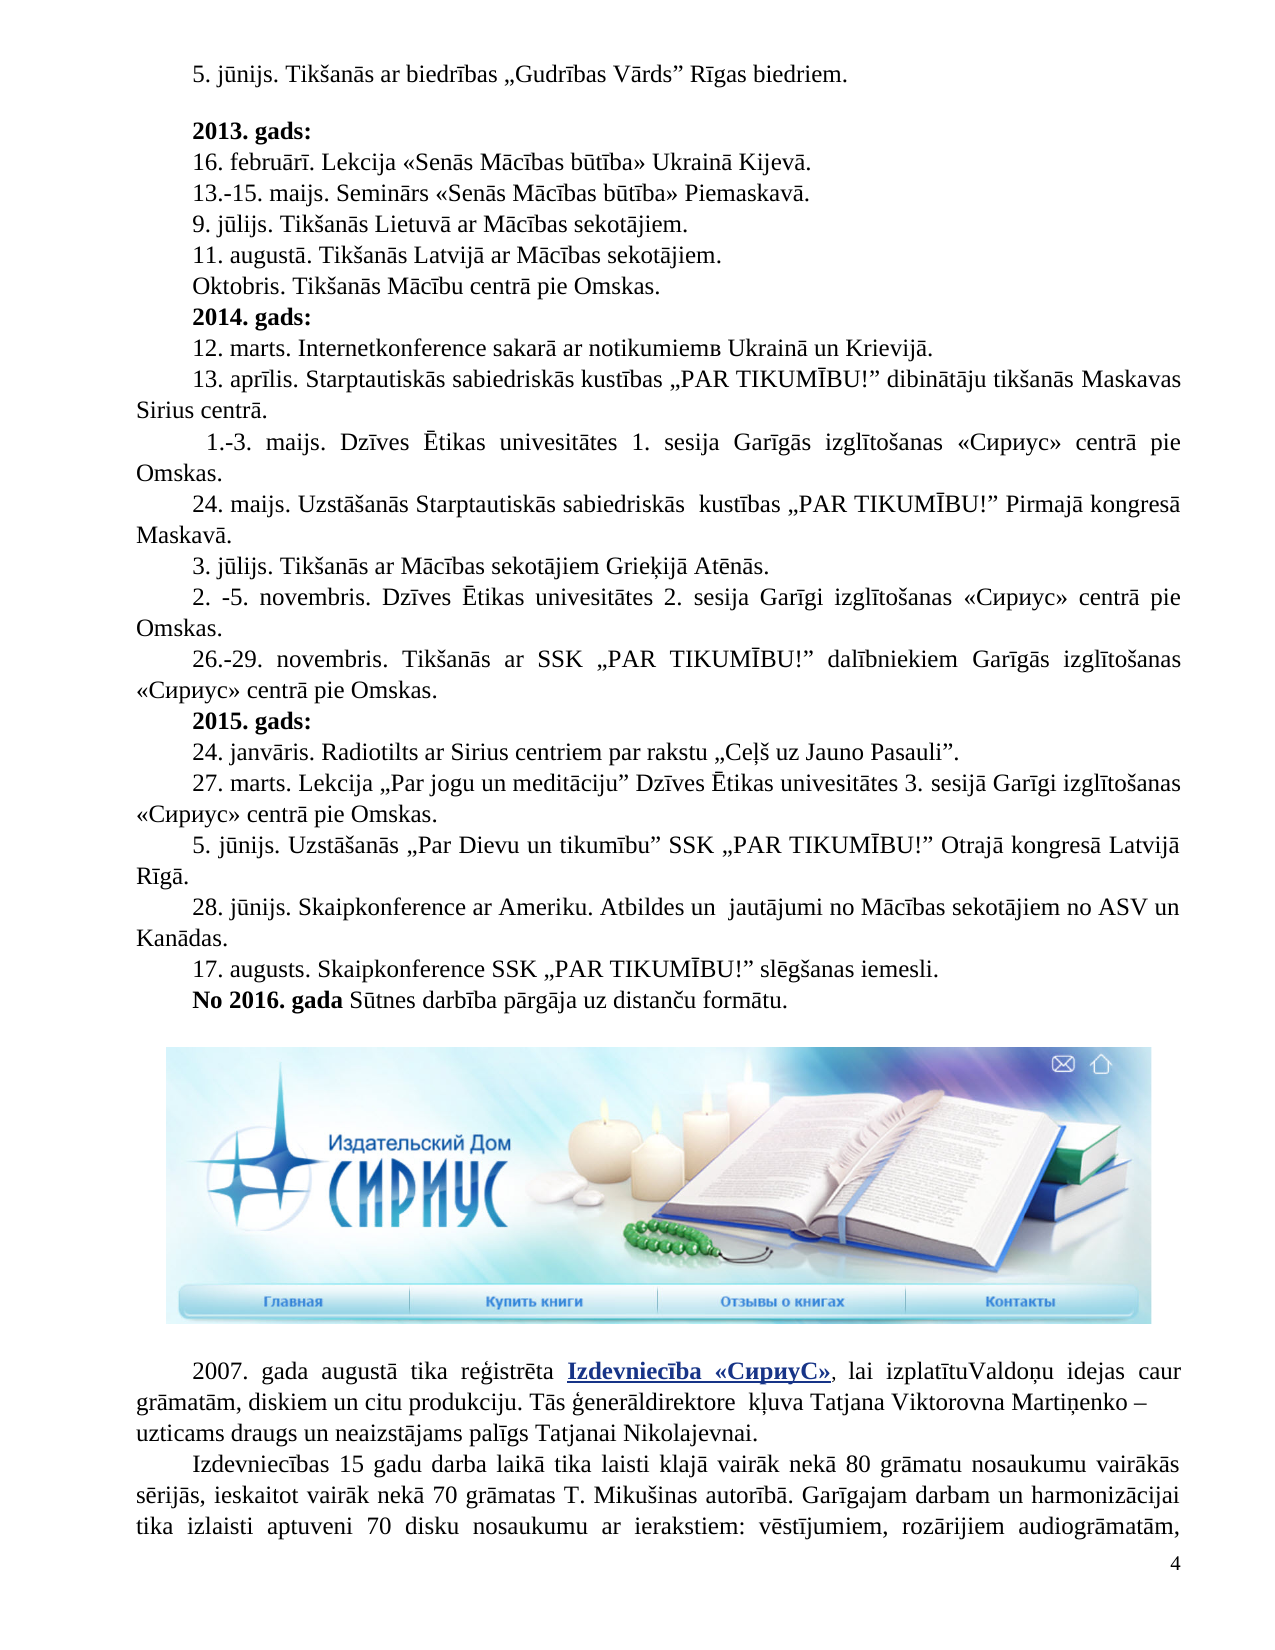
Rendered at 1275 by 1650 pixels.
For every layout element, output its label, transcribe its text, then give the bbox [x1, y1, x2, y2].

text 24. janvāris. Radiotilts ar Sirius centriem par rakstu „Ceļš uz Jauno Pasauli”. [136, 737, 1181, 766]
text 26.-29. novembris. Tikšanās ar SSK „PAR TIKUMĪBU!” dalībniekiem Garīgās izglītošanas «Сириус» centrā pie Omskas. [136, 644, 1181, 704]
text uzticams draugs un neaizstājams palīgs Tatjanai Nikolajevnai. [136, 1418, 1181, 1447]
text 24. maijs. Uzstāšanās Starptautiskās sabiedriskās kustības „PAR TIKUMĪBU!” Pirmajā kongresā Maskavā. [136, 489, 1181, 548]
text 2007. gada augustā tika reģistrēta Izdevniecība «СириуС», lai izplatītuValdoņu idejas caur grāmatām, diskiem un citu produkciju. Tās ģenerāldirektore kļuva Tatjana Viktorovna Martiņenko – [136, 1356, 1181, 1416]
text 9. jūlijs. Tikšanās Lietuvā ar Mācības sekotājiem. [136, 209, 1181, 238]
text 11. augustā. Tikšanās Latvijā ar Mācības sekotājiem. [136, 240, 1181, 269]
text 27. marts. Lekcija „Par jogu un meditāciju” Dzīves Ētikas univesitātes 3. sesijā Garīgi izglītošanas «Сириус» centrā pie Omskas. [136, 768, 1181, 828]
text Oktobris. Tikšanās Mācību centrā pie Omskas. [136, 271, 1181, 300]
text 5. jūnijs. Tikšanās ar biedrības „Gudrības Vārds” Rīgas biedriem. [136, 59, 1181, 88]
text 13.-15. maijs. Seminārs «Senās Mācības būtība» Piemaskavā. [136, 178, 1181, 207]
text 16. februārī. Lekcija «Senās Mācības būtība» Ukrainā Kijevā. [136, 147, 1181, 176]
text 28. jūnijs. Skaipkonference ar Ameriku. Atbildes un jautājumi no Mācības sekotājiem no ASV un Kanādas. [136, 892, 1181, 952]
text 2013. gads: [136, 116, 1181, 145]
text 2015. gads: [136, 706, 1181, 735]
text No 2016. gada Sūtnes darbība pārgāja uz distanču formātu. [136, 985, 1181, 1014]
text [136, 1449, 1181, 1540]
text 1.-3. maijs. Dzīves Ētikas univesitātes 1. sesija Garīgās izglītošanas «Сириус» centrā pie Omskas. [136, 427, 1181, 486]
text 3. jūlijs. Tikšanās ar Mācības sekotājiem Grieķijā Atēnās. [136, 551, 1181, 579]
text 2. -5. novembris. Dzīves Ētikas univesitātes 2. sesija Garīgi izglītošanas «Сириус» centrā pie Omskas. [136, 582, 1181, 642]
picture [166, 1047, 1152, 1324]
text 17. augusts. Skaipkonference SSK „PAR TIKUMĪBU!” slēgšanas iemesli. [136, 954, 1181, 983]
text 12. marts. Internetkonference sakarā ar notikumiemв Ukrainā un Krievijā. [136, 333, 1181, 362]
text 13. aprīlis. Starptautiskās sabiedriskās kustības „PAR TIKUMĪBU!” dibinātāju tikšanās Maskavas Sirius centrā. [136, 364, 1181, 424]
text 5. jūnijs. Uzstāšanās „Par Dievu un tikumību” SSK „PAR TIKUMĪBU!” Otrajā kongresā Latvijā Rīgā. [136, 830, 1181, 890]
text 2014. gads: [136, 302, 1181, 331]
